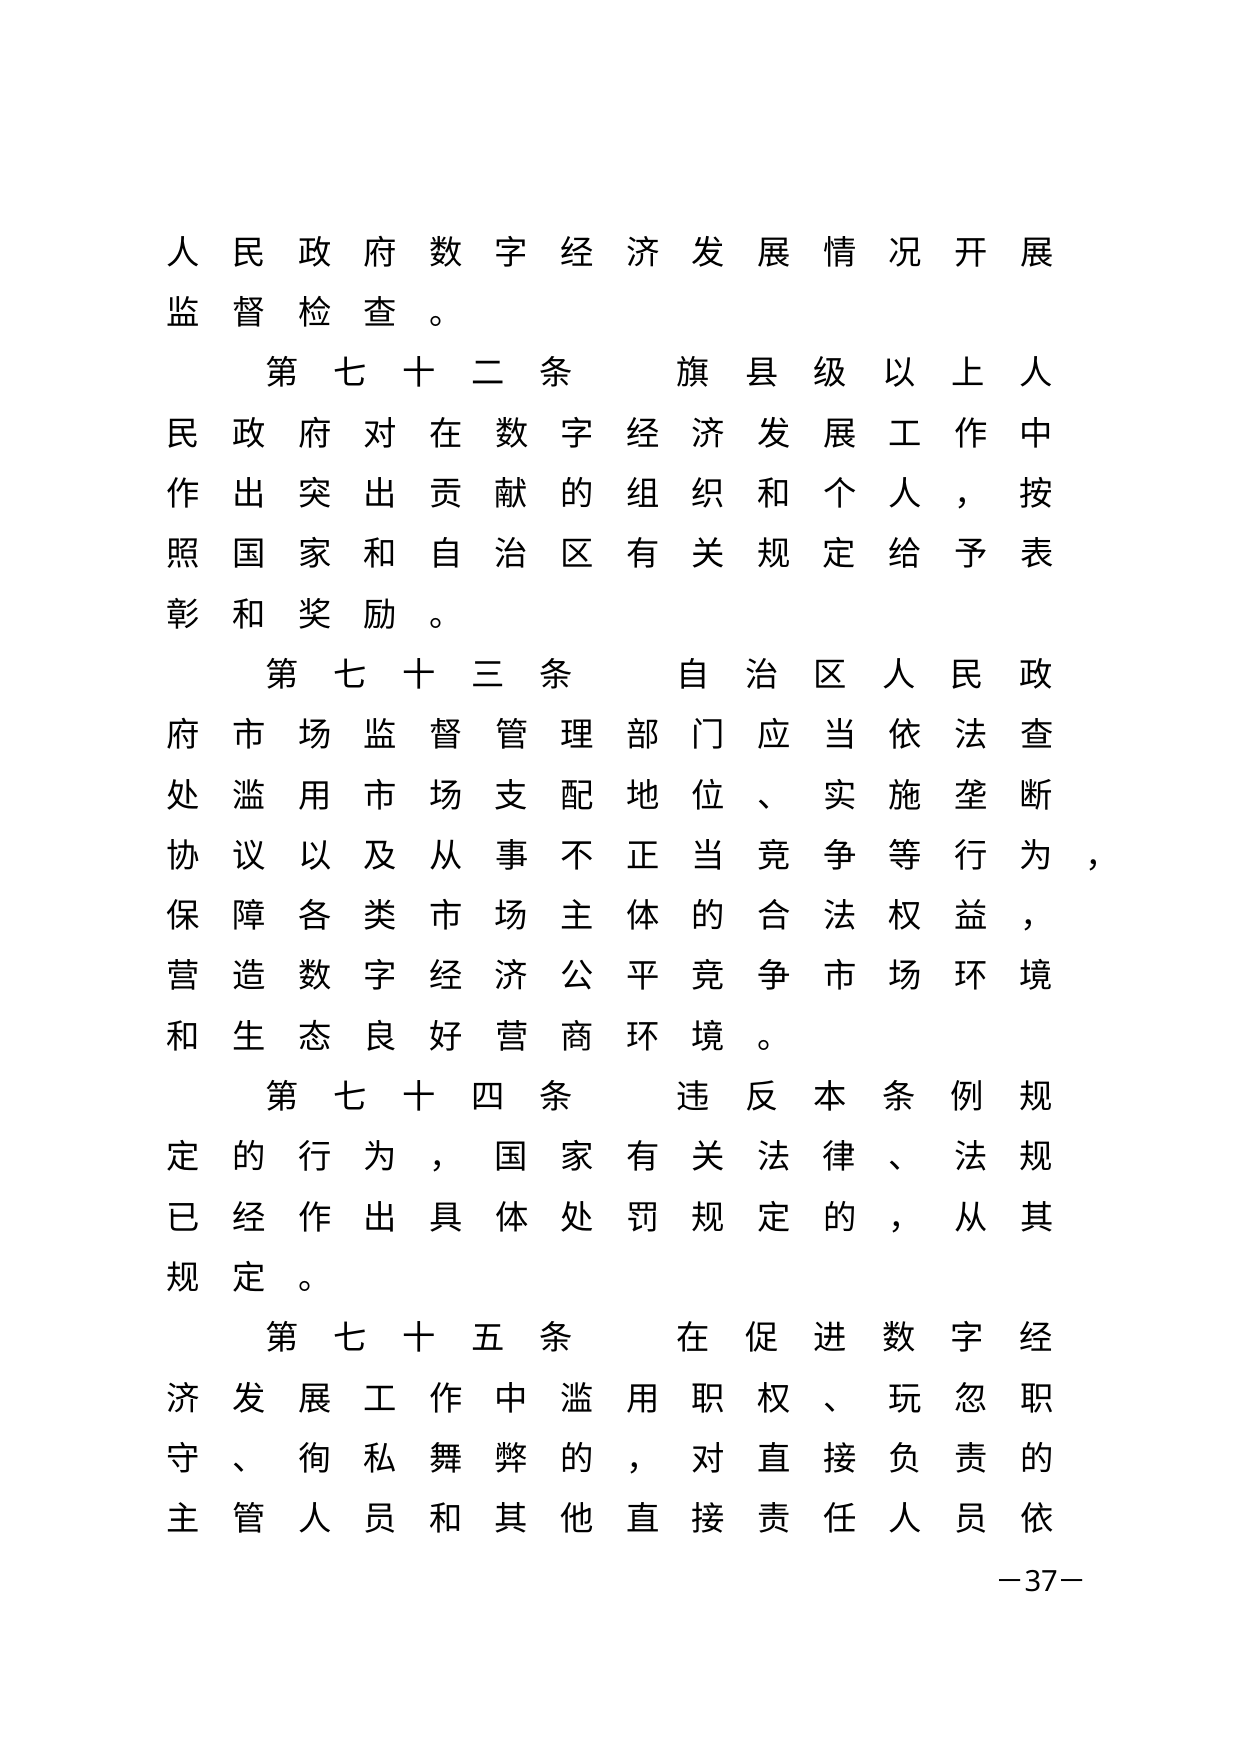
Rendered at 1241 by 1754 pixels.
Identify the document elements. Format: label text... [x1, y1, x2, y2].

text 第七十一条 旗县级以上人民政府应当定期对本级数字经济发展情况进行评估，并对下一级人民政府数字经济发展情况开展监督检查。 [167, 219, 1085, 340]
text 第七十二条 旗县级以上人民政府对在数字经济发展工作中作出突出贡献的组织和个人，按照国家和自治区有关规定给予表彰和奖励。 [167, 340, 1085, 642]
text 第七十三条 自治区人民政府市场监督管理部门应当依法查处滥用市场支配地位、实施垄断协议以及从事不正当竞争等行为，保障各类市场主体的合法权益，营造数字经济公平竞争市场环境和生态良好营商环境。 [167, 642, 1085, 1064]
text 第七十四条 违反本条例规定的行为，国家有关法律、法规已经作出具体处罚规定的，从其规定。 [167, 1064, 1085, 1305]
text 第七十五条 在促进数字经济发展工作中滥用职权、玩忽职守、徇私舞弊的，对直接负责的主管人员和其他直接责任人员依法给予处分；构成犯罪的，依法追究刑事责任。 [167, 1305, 1085, 1546]
